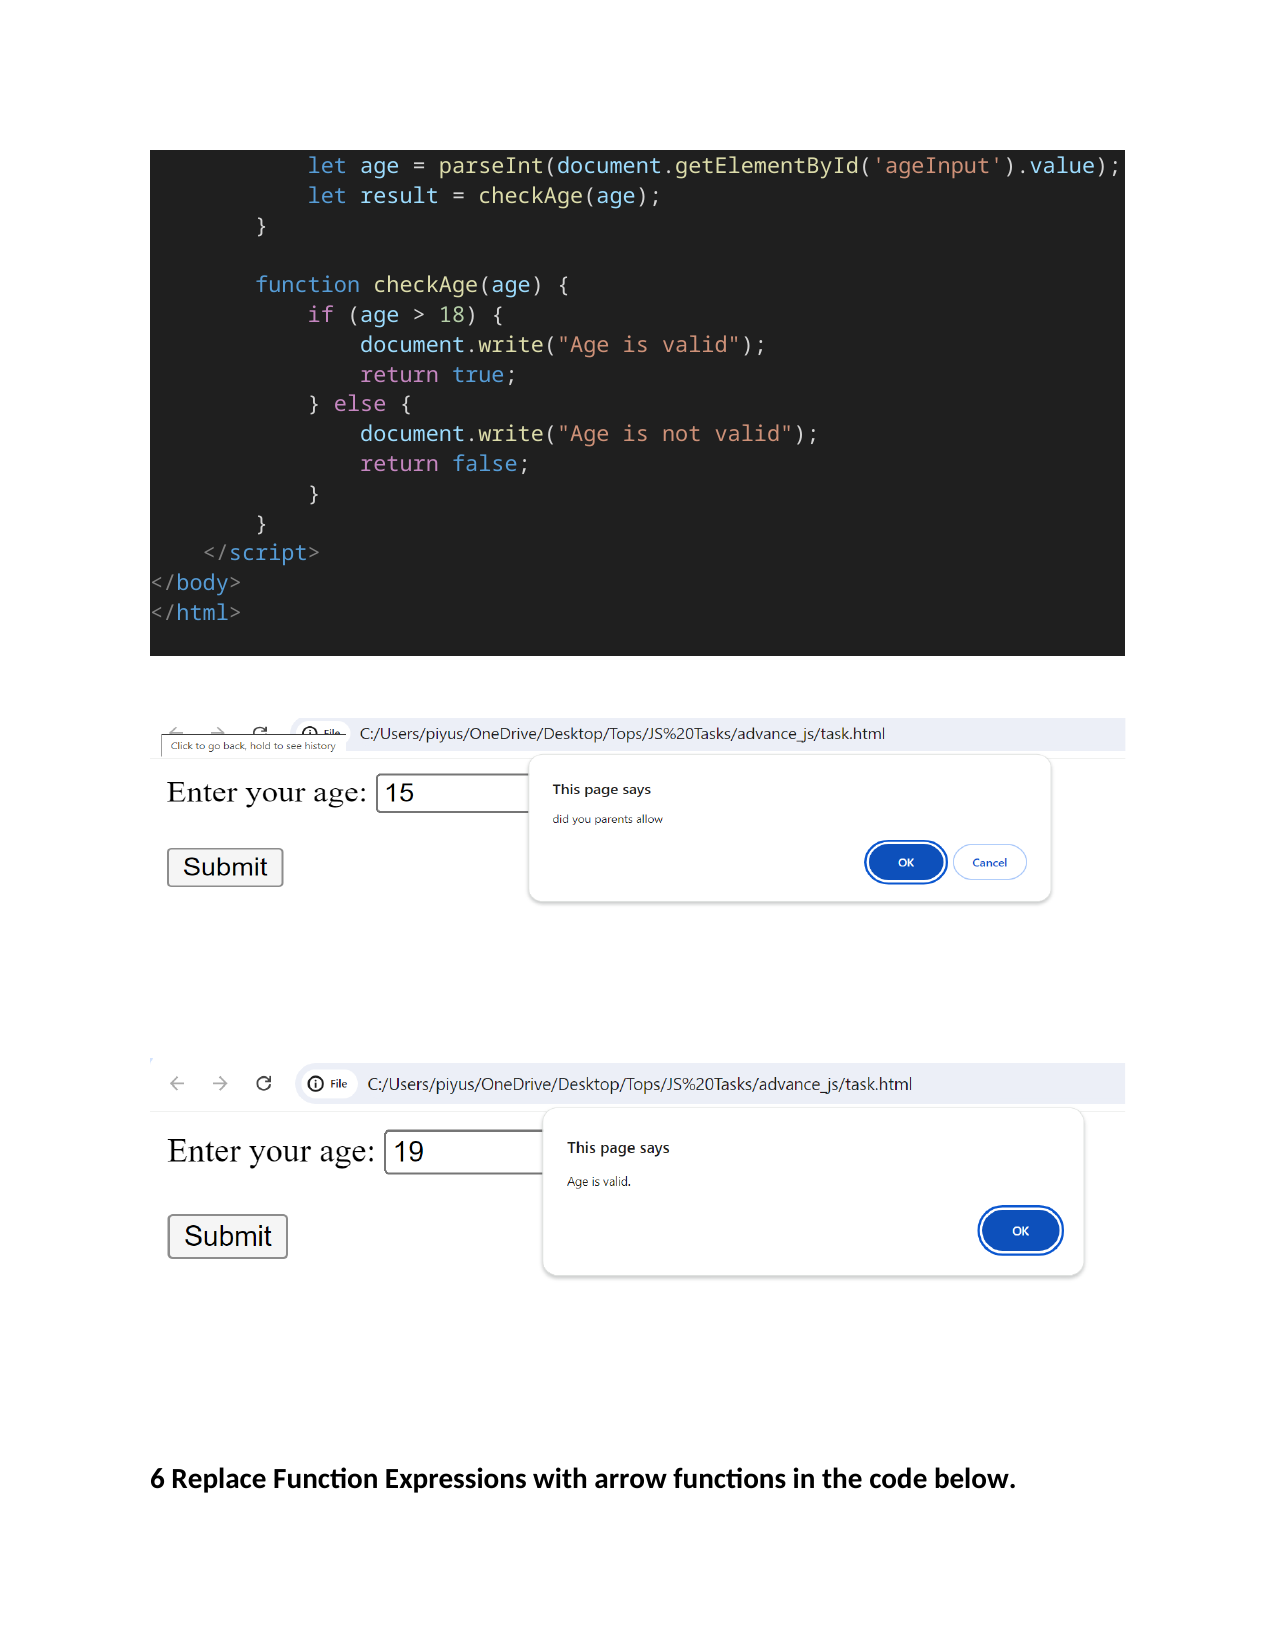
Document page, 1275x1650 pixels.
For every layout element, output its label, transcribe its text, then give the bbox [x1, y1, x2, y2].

picture [150, 718, 1126, 972]
text let result = checkAge(age); [150, 180, 1125, 209]
text return true; [150, 358, 1125, 388]
text if (age > 18) { [150, 299, 1125, 329]
text } else { [150, 388, 1125, 418]
text } [150, 209, 1125, 239]
text 6 Replace Function Expressions with arrow functions in the code below. [150, 1460, 1125, 1496]
text </script> [150, 537, 1125, 567]
picture [150, 1058, 1125, 1312]
text </body> [150, 567, 1125, 597]
text </html> [150, 597, 1125, 627]
text return false; [150, 448, 1125, 478]
text document.write("Age is not valid"); [150, 418, 1125, 448]
text } [150, 478, 1125, 507]
text function checkAge(age) { [150, 269, 1125, 299]
text document.write("Age is valid"); [150, 329, 1125, 358]
text let age = parseInt(document.getElementById('ageInput').value); [150, 150, 1125, 180]
text } [150, 507, 1125, 537]
